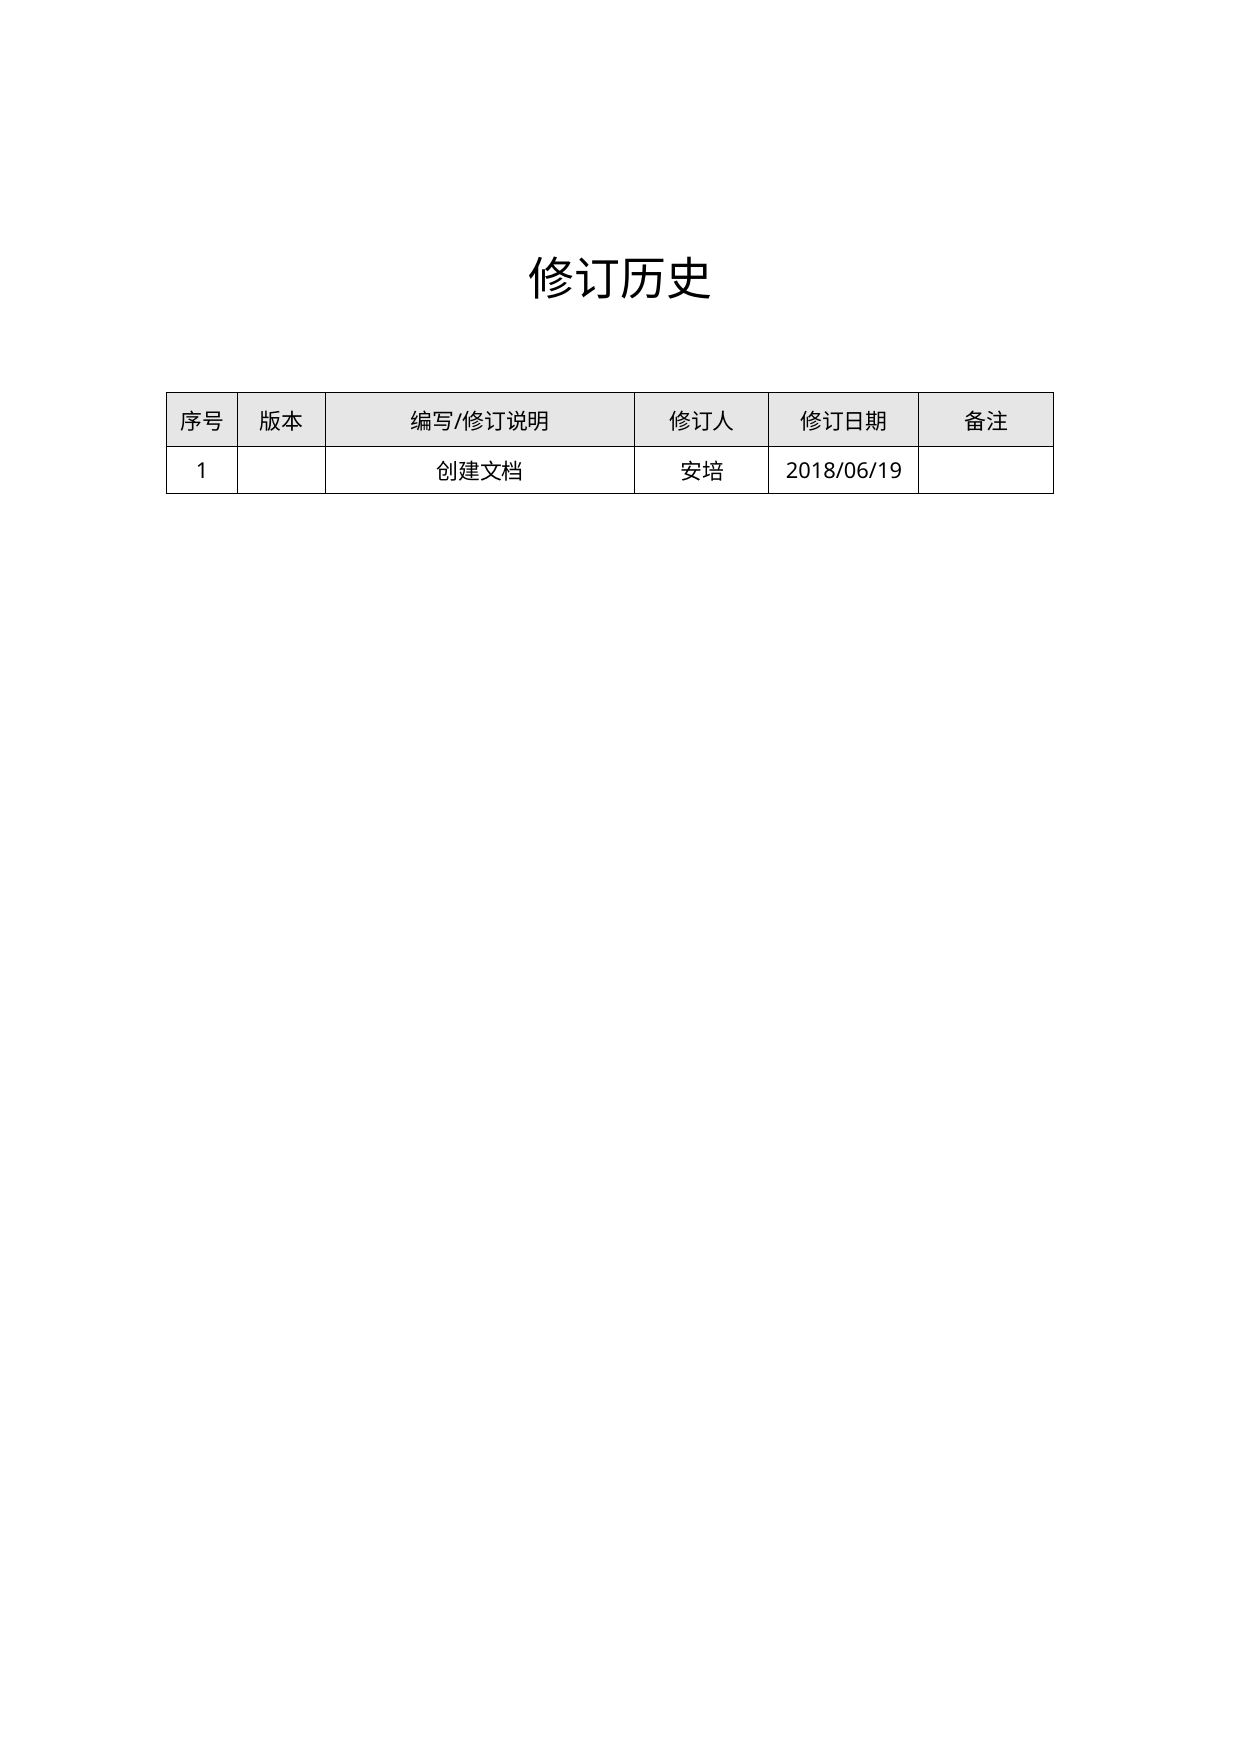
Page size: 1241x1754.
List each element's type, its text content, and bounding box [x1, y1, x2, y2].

table_header 修订日期 [769, 393, 918, 446]
table_cell 2018/06/19 [769, 447, 918, 493]
table_header 版本 [238, 393, 325, 446]
table_header 修订人 [635, 393, 768, 446]
table_cell 安培 [635, 447, 768, 493]
table_cell 1 [167, 447, 237, 493]
table_header 序号 [167, 393, 237, 446]
table_header 编写/修订说明 [326, 393, 634, 446]
table_cell 创建文档 [326, 447, 634, 493]
table_cell [919, 447, 1053, 493]
table_cell [238, 447, 325, 493]
text 修订历史 [187, 227, 1053, 324]
table_header 备注 [919, 393, 1053, 446]
